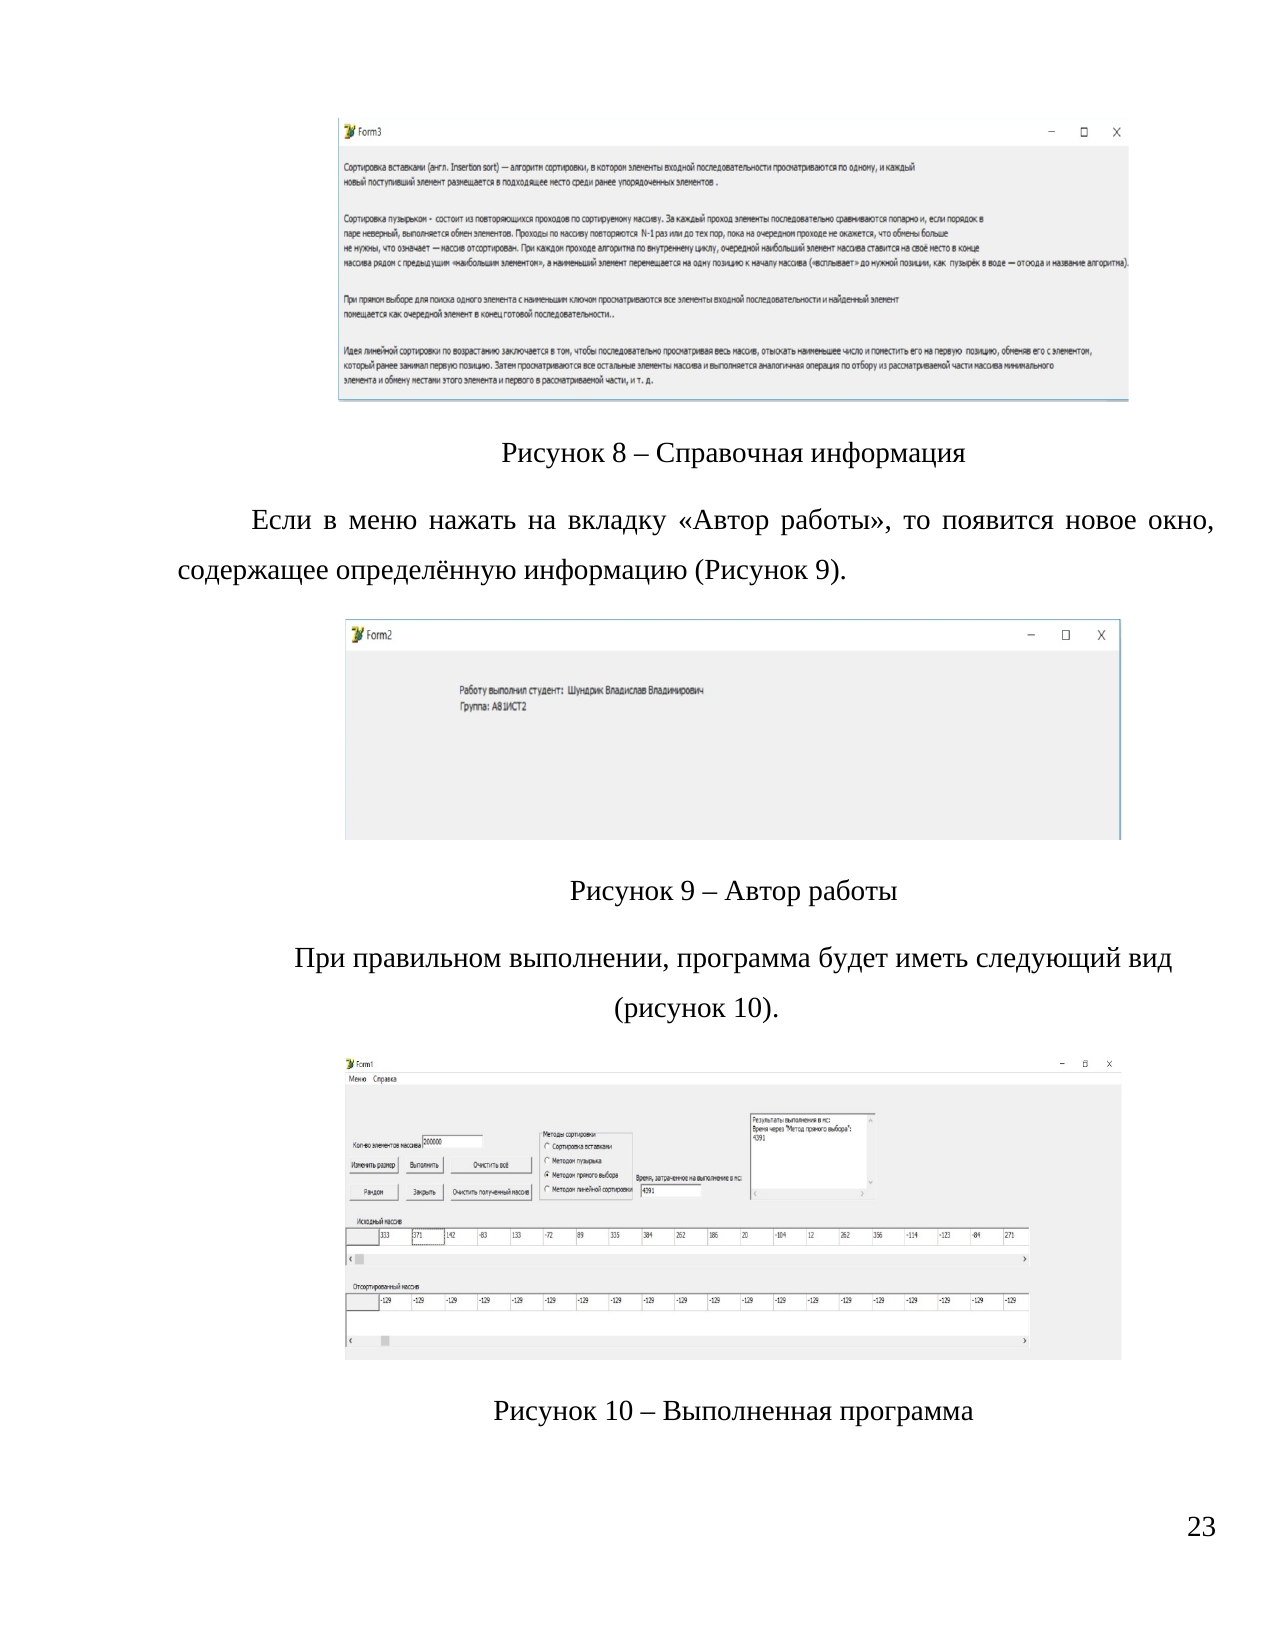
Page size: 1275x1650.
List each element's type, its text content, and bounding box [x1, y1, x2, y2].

text Рисунок 8 – Справочная информация [177, 435, 1216, 468]
picture [345, 619, 1122, 840]
text При правильном выполнении, программа будет иметь следующий вид (рисунок 10). [177, 940, 1216, 1024]
text Рисунок 9 – Автор работы [177, 873, 1216, 906]
text Рисунок 10 – Выполненная программа [177, 1393, 1216, 1426]
picture [338, 118, 1129, 402]
picture [345, 1057, 1122, 1360]
text Если в меню нажать на вкладку «Автор работы», то появится новое окно, содержащее определённую информацию (Рисунок 9). [177, 502, 1216, 586]
